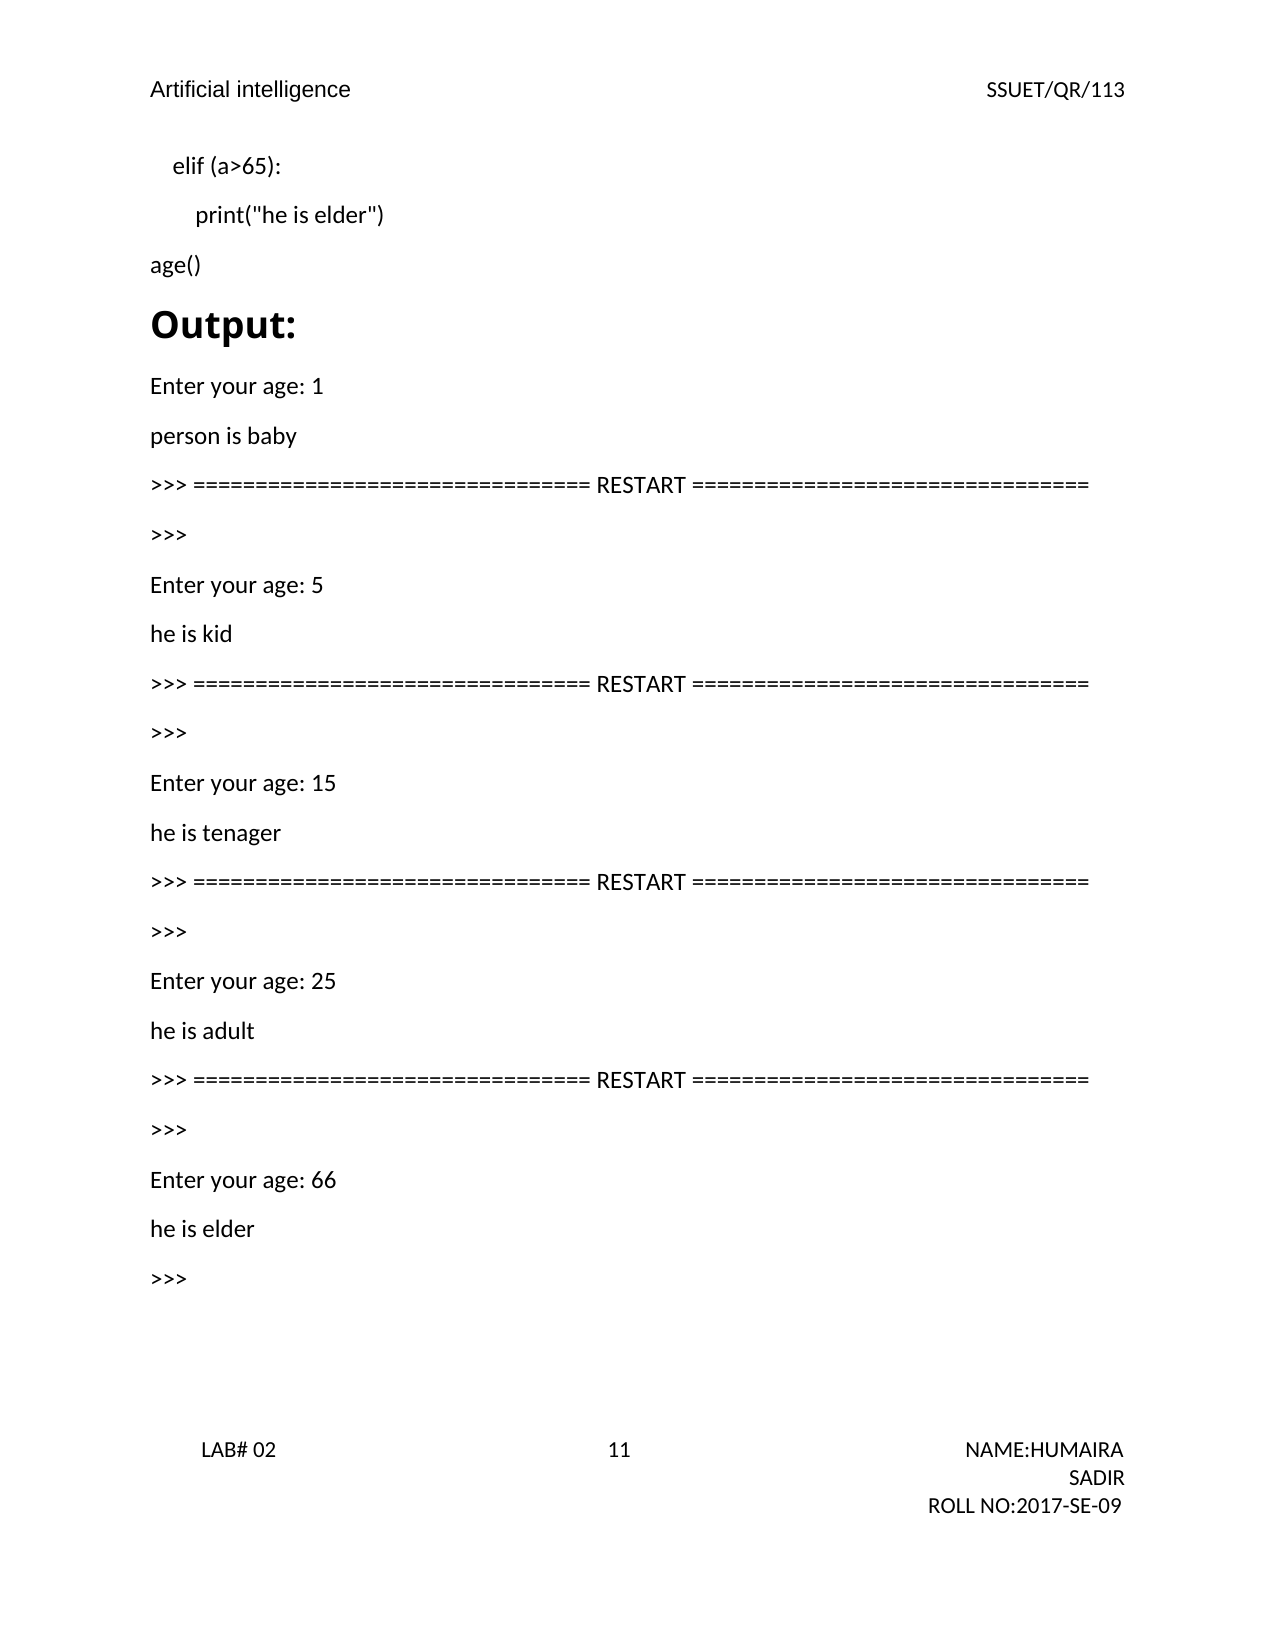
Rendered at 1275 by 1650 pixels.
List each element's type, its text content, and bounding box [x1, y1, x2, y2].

text he is tenager [150, 817, 1125, 847]
text Enter your age: 15 [150, 767, 1125, 798]
text age() [150, 249, 1125, 280]
text >>> ================================ RESTART ================================ [150, 1065, 1125, 1095]
text >>> ================================ RESTART ================================ [150, 668, 1125, 698]
text >>> [150, 1263, 1125, 1293]
text he is elder [150, 1213, 1125, 1244]
text Enter your age: 5 [150, 569, 1125, 599]
text >>> [150, 718, 1125, 748]
text Enter your age: 25 [150, 966, 1125, 996]
text he is kid [150, 618, 1125, 649]
text >>> ================================ RESTART ================================ [150, 470, 1125, 500]
text elif (a>65): [150, 150, 1125, 181]
text Enter your age: 66 [150, 1164, 1125, 1194]
text Enter your age: 1 [150, 371, 1125, 401]
text >>> [150, 1114, 1125, 1145]
text Output: [150, 299, 1125, 350]
text print("he is elder") [150, 199, 1125, 230]
text >>> [150, 519, 1125, 550]
text >>> ================================ RESTART ================================ [150, 866, 1125, 897]
text he is adult [150, 1015, 1125, 1046]
text person is baby [150, 420, 1125, 451]
text >>> [150, 916, 1125, 946]
